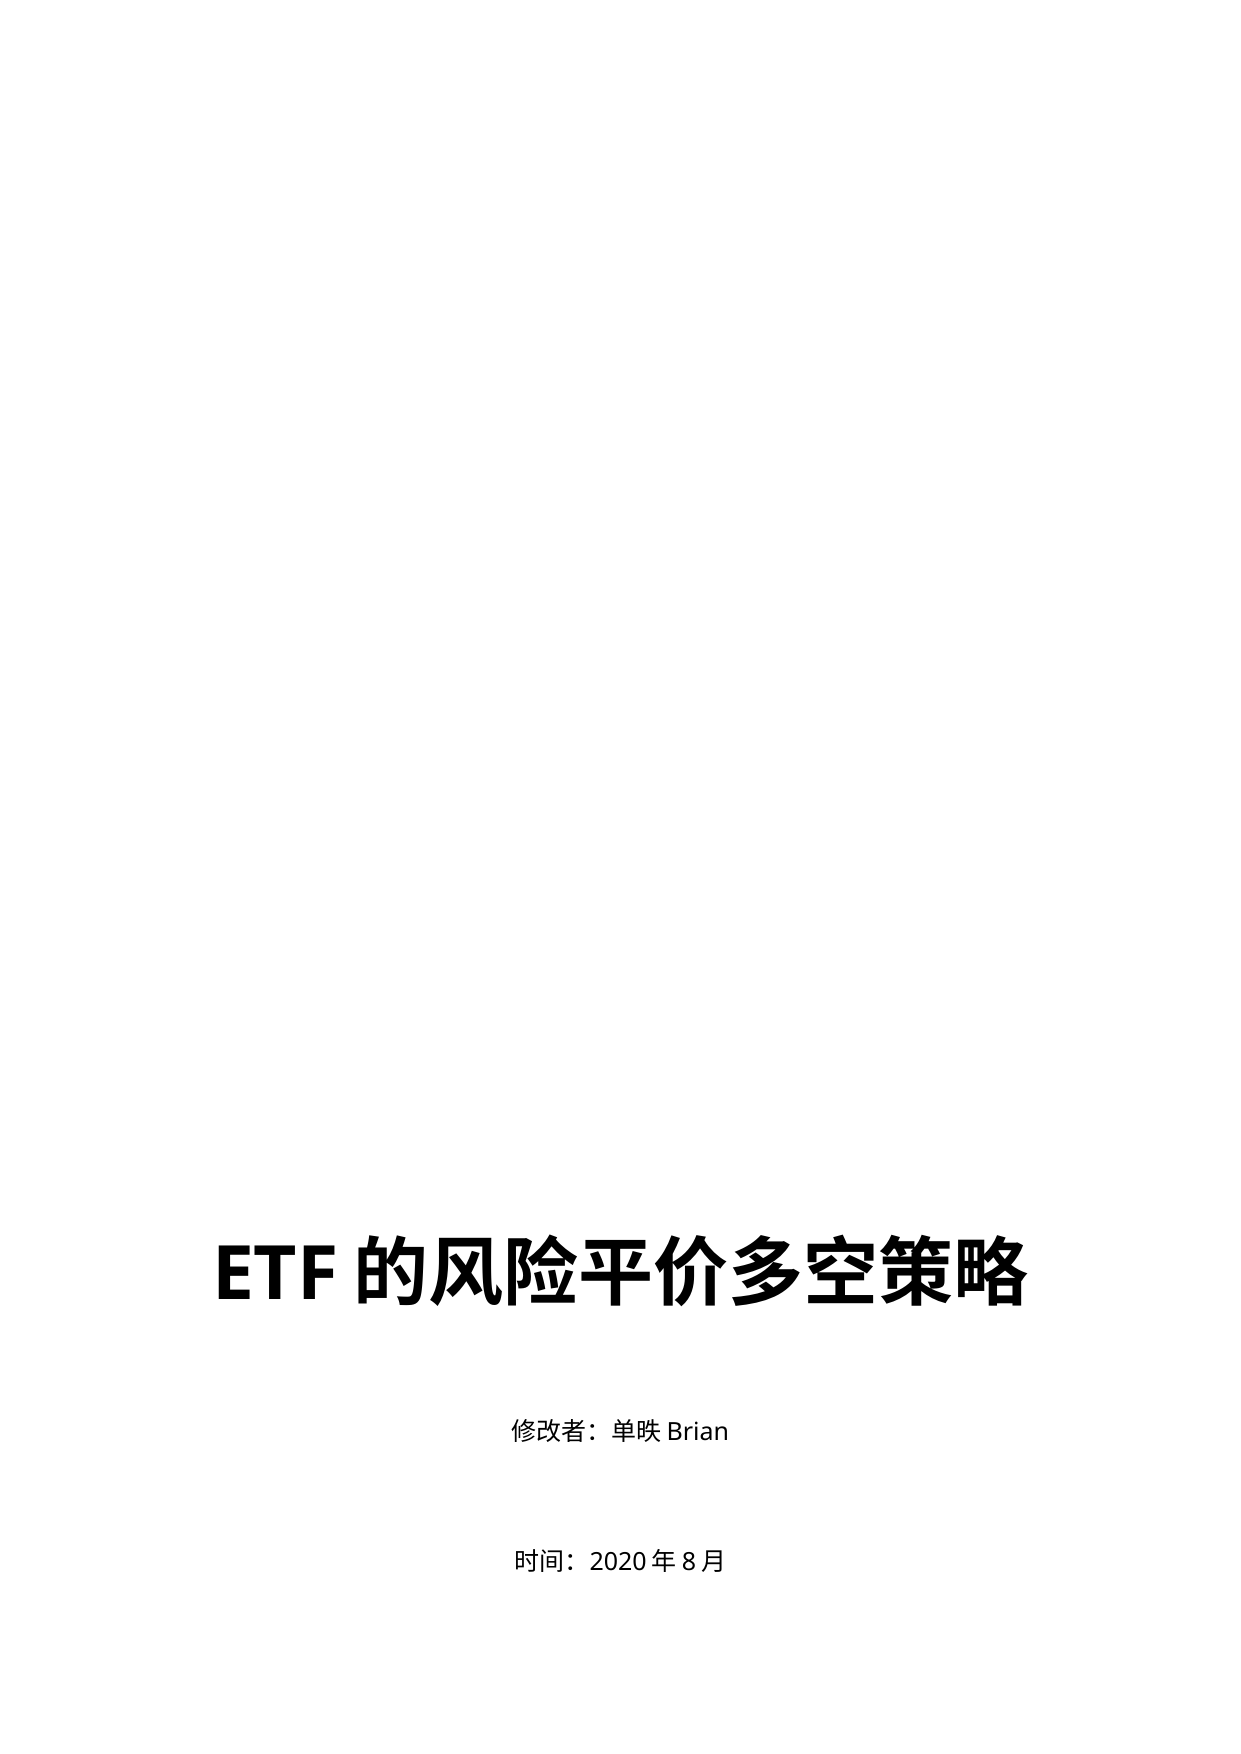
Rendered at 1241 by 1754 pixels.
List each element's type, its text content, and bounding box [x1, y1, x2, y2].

text 时间：2020年8月 [112, 1527, 1128, 1592]
text ETF的风险平价多空策略 [112, 1202, 1128, 1332]
text 修改者：单昳Brian [112, 1397, 1128, 1462]
